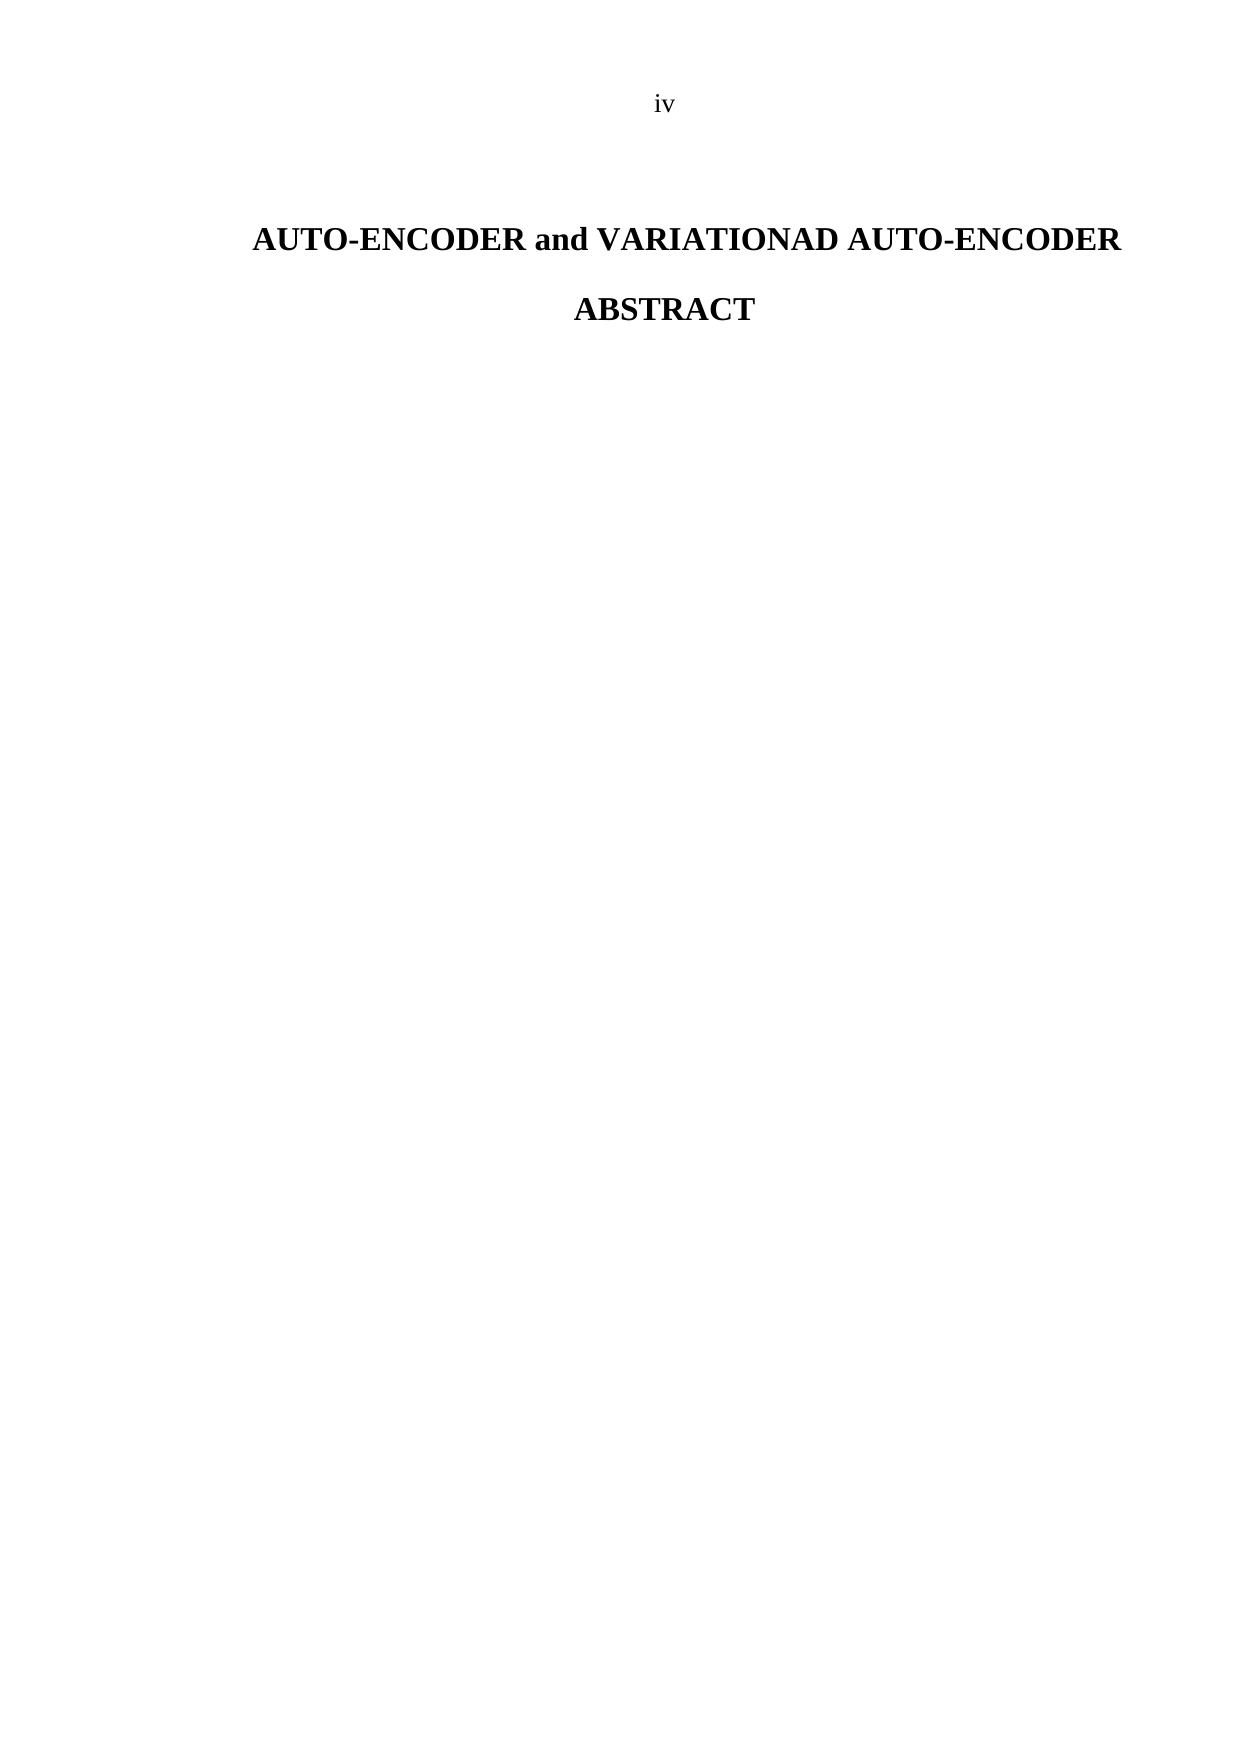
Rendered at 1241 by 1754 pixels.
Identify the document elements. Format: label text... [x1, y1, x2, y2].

text ABSTRACT [207, 289, 1122, 328]
subtitle AUTO-ENCODER and VARIATIONAD AUTO-ENCODER [252, 219, 1122, 258]
